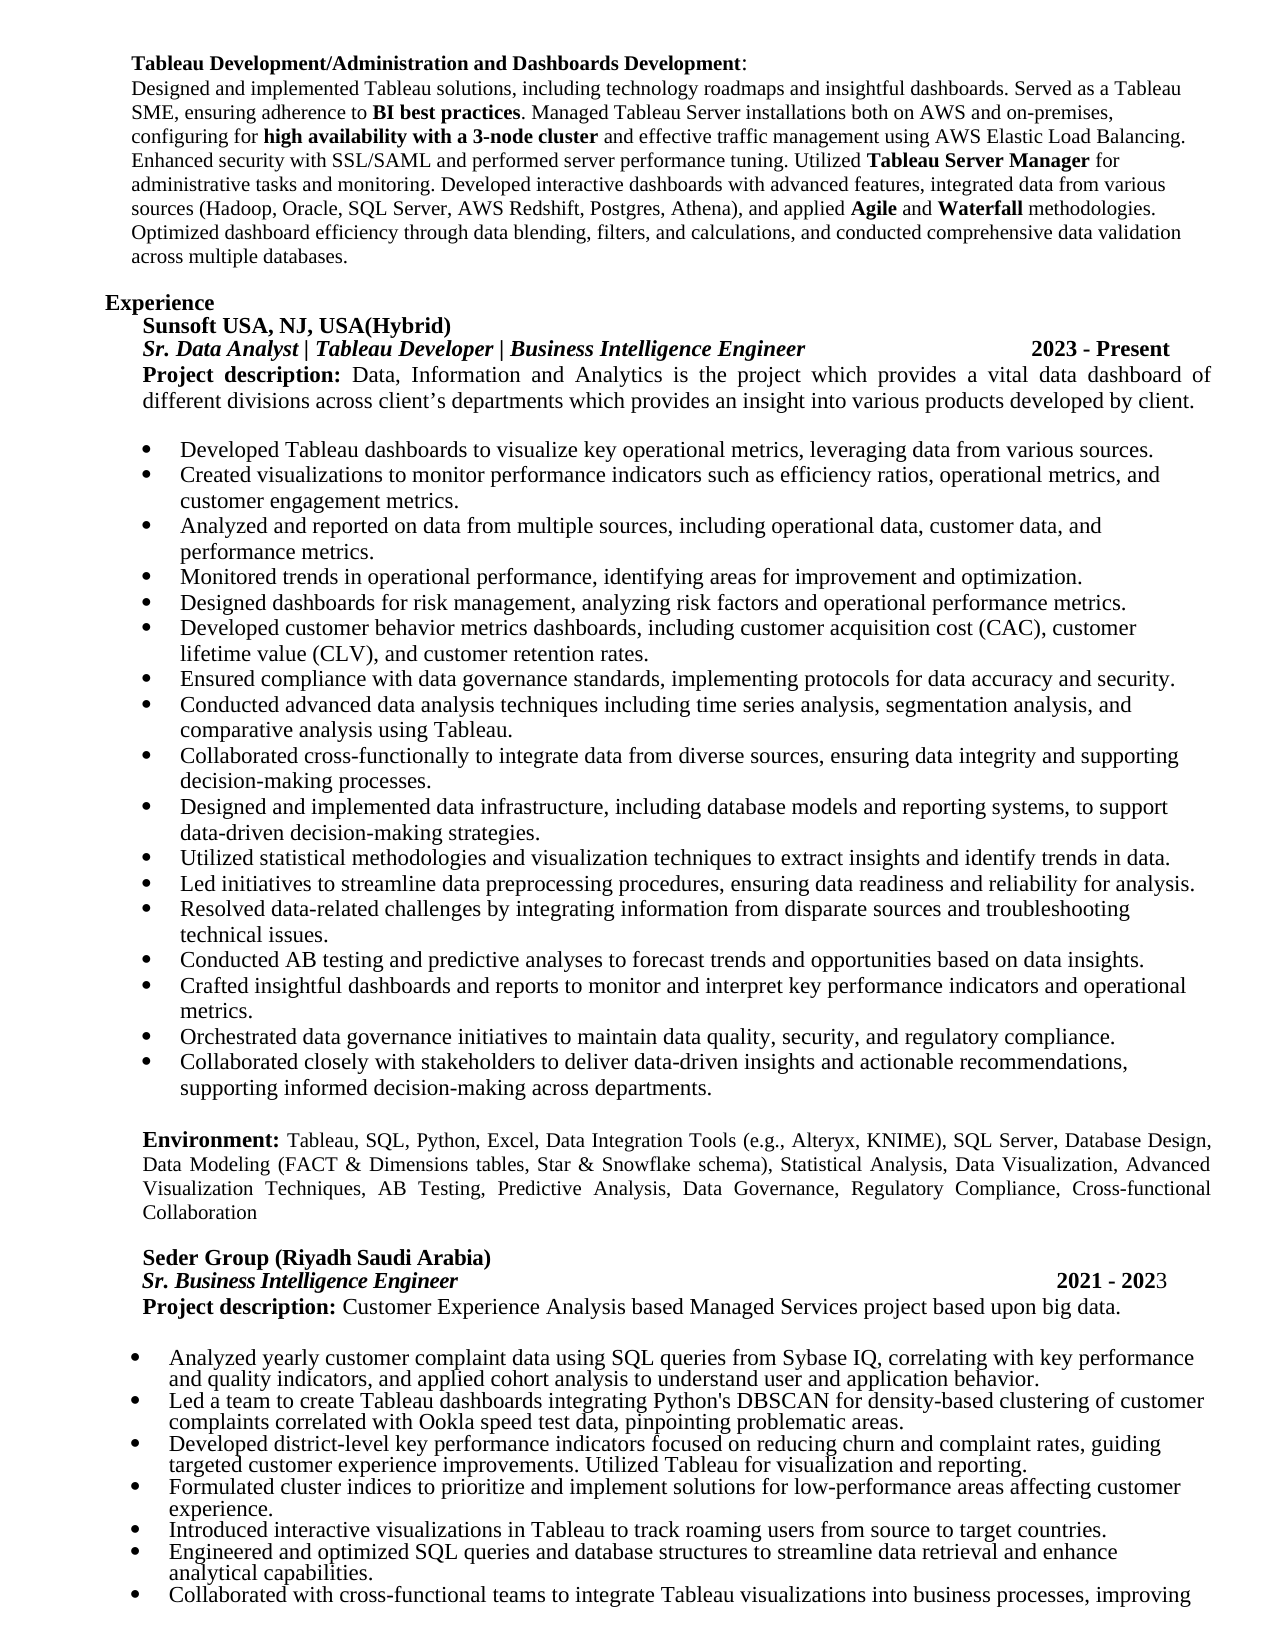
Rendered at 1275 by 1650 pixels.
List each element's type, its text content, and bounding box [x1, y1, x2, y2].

list Developed customer behavior metrics dashboards, including customer acquisition cost (CAC), customer lifetime value (CLV), and customer retention rates. [142, 615, 1212, 666]
list Designed and implemented data infrastructure, including database models and reporting systems, to support data-driven decision-making strategies. [142, 794, 1212, 845]
text Tableau Development/Administration and Dashboards Development: [105, 52, 1212, 76]
list Engineered and optimized SQL queries and database structures to streamline data retrieval and enhance analytical capabilities. [131, 1542, 1212, 1585]
list Conducted advanced data analysis techniques including time series analysis, segmentation analysis, and comparative analysis using Tableau. [142, 692, 1212, 743]
list Collaborated closely with stakeholders to deliver data-driven insights and actionable recommendations, supporting informed decision-making across departments. [142, 1049, 1212, 1100]
list Led a team to create Tableau dashboards integrating Python's DBSCAN for density-based clustering of customer complaints correlated with Ookla speed test data, pinpointing problematic areas. [131, 1391, 1212, 1434]
list Collaborated cross-functionally to integrate data from diverse sources, ensuring data integrity and supporting decision-making processes. [142, 743, 1212, 794]
text Sr. Data Analyst | Tableau Developer | Business Intelligence Engineer 2023 - Present [142, 338, 1212, 361]
list Crafted insightful dashboards and reports to monitor and interpret key performance indicators and operational metrics. [142, 973, 1212, 1024]
list Monitored trends in operational performance, identifying areas for improvement and optimization. [142, 564, 1212, 590]
text Project description: Data, Information and Analytics is the project which provides a vital data dashboard of different divisions across client’s departments which provides an insight into various products developed by client. [142, 361, 1212, 414]
list Introduced interactive visualizations in Tableau to track roaming users from source to target countries. [131, 1520, 1212, 1542]
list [131, 1585, 1212, 1607]
list Conducted AB testing and predictive analyses to forecast trends and opportunities based on data insights. [142, 947, 1212, 973]
list Ensured compliance with data governance standards, implementing protocols for data accuracy and security. [142, 666, 1212, 692]
list Developed district-level key performance indicators focused on reducing churn and complaint rates, guiding targeted customer experience improvements. Utilized Tableau for visualization and reporting. [131, 1434, 1212, 1477]
text Sunsoft USA, NJ, USA(Hybrid) [142, 315, 1212, 338]
list Formulated cluster indices to prioritize and implement solutions for low-performance areas affecting customer experience. [131, 1477, 1212, 1520]
text Project description: Customer Experience Analysis based Managed Services project based upon big data. [142, 1293, 1212, 1320]
list Created visualizations to monitor performance indicators such as efficiency ratios, operational metrics, and customer engagement metrics. [142, 462, 1212, 513]
list Analyzed and reported on data from multiple sources, including operational data, customer data, and performance metrics. [142, 513, 1212, 564]
list Led initiatives to streamline data preprocessing procedures, ensuring data readiness and reliability for analysis. [142, 871, 1212, 896]
list Analyzed yearly customer complaint data using SQL queries from Sybase IQ, correlating with key performance and quality indicators, and applied cohort analysis to understand user and application behavior. [131, 1348, 1212, 1391]
text Experience [105, 291, 1212, 315]
text Seder Group (Riyadh Saudi Arabia) [142, 1247, 1212, 1270]
list Utilized statistical methodologies and visualization techniques to extract insights and identify trends in data. [142, 845, 1212, 871]
text Environment: Tableau, SQL, Python, Excel, Data Integration Tools (e.g., Alteryx, KNIME), SQL Server, Database Design, Data Modeling (FACT & Dimensions tables, Star & Snowflake schema), Statistical Analysis, Data Visualization, Advanced Visualization Techniques, AB Testing, Predictive Analysis, Data Governance, Regulatory Compliance, Cross-functional Collaboration [142, 1126, 1212, 1224]
list Orchestrated data governance initiatives to maintain data quality, security, and regulatory compliance. [142, 1024, 1212, 1049]
list Developed Tableau dashboards to visualize key operational metrics, leveraging data from various sources. [142, 437, 1212, 462]
text Sr. Business Intelligence Engineer 2021 - 2023 [142, 1270, 1212, 1293]
text Designed and implemented Tableau solutions, including technology roadmaps and insightful dashboards. Served as a Tableau SME, ensuring adherence to BI best practices. Managed Tableau Server installations both on AWS and on-premises, configuring for high availability with a 3-node cluster and effective traffic management using AWS Elastic Load Balancing. Enhanced security with SSL/SAML and performed server performance tuning. Utilized Tableau Server Manager for administrative tasks and monitoring. Developed interactive dashboards with advanced features, integrated data from various sources (Hadoop, Oracle, SQL Server, AWS Redshift, Postgres, Athena), and applied Agile and Waterfall methodologies. Optimized dashboard efficiency through data blending, filters, and calculations, and conducted comprehensive data validation across multiple databases. [131, 76, 1212, 268]
list Resolved data-related challenges by integrating information from disparate sources and troubleshooting technical issues. [142, 896, 1212, 947]
list Designed dashboards for risk management, analyzing risk factors and operational performance metrics. [142, 590, 1212, 615]
